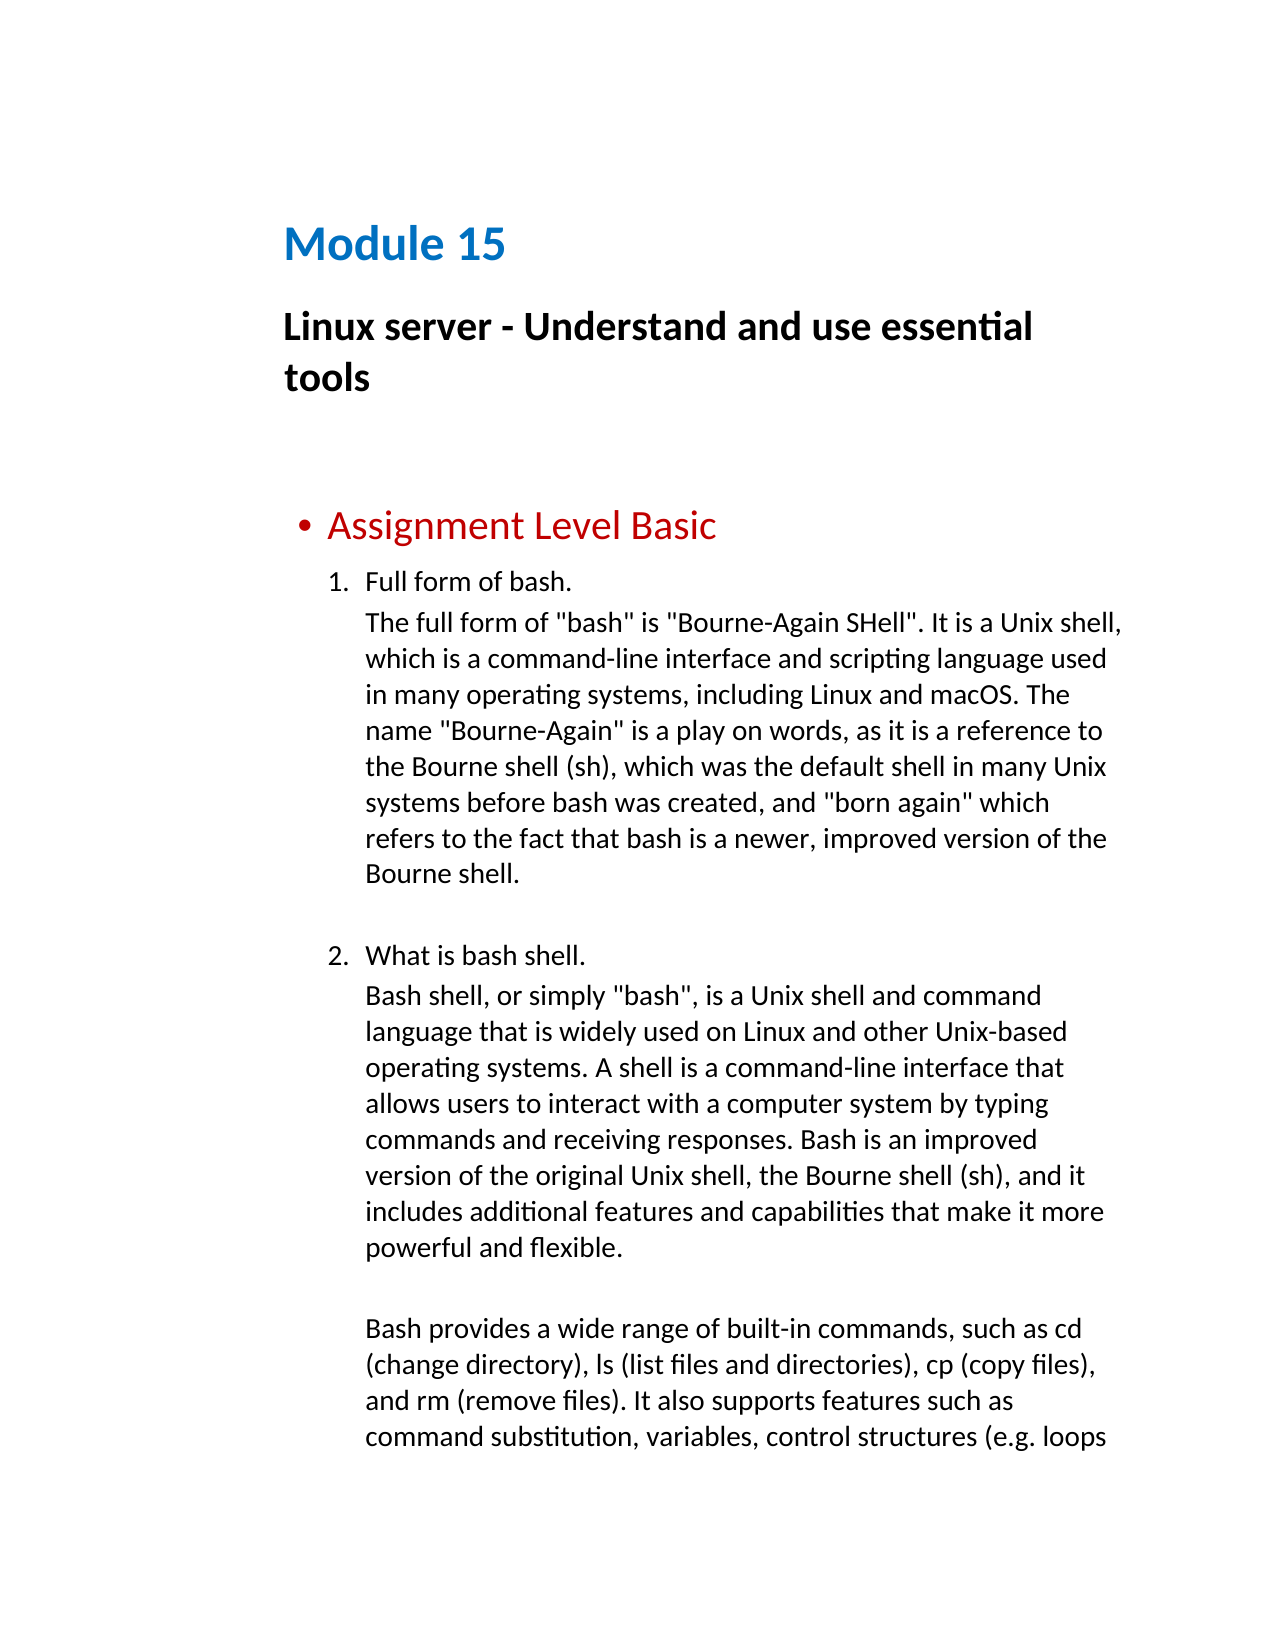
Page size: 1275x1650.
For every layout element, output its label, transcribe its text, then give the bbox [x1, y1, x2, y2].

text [365, 1310, 1125, 1453]
list What is bash shell. [327, 937, 1125, 972]
subtitle Linux server - Understand and use essential tools [283, 299, 1127, 402]
list Assignment Level Basic [297, 499, 1127, 550]
text The full form of "bash" is "Bourne-Again SHell". It is a Unix shell, which is a command-line interface and scripting language used in many operating systems, including Linux and macOS. The name "Bourne-Again" is a play on words, as it is a reference to the Bourne shell (sh), which was the default shell in many Unix systems before bash was created, and "born again" which refers to the fact that bash is a newer, improved version of the Bourne shell. [365, 604, 1125, 891]
text Module 15 [283, 214, 1127, 273]
text Bash shell, or simply "bash", is a Unix shell and command language that is widely used on Linux and other Unix-based operating systems. A shell is a command-line interface that allows users to interact with a computer system by typing commands and receiving responses. Bash is an improved version of the original Unix shell, the Bourne shell (sh), and it includes additional features and capabilities that make it more powerful and flexible. [365, 977, 1125, 1264]
list Full form of bash. [327, 563, 1125, 599]
